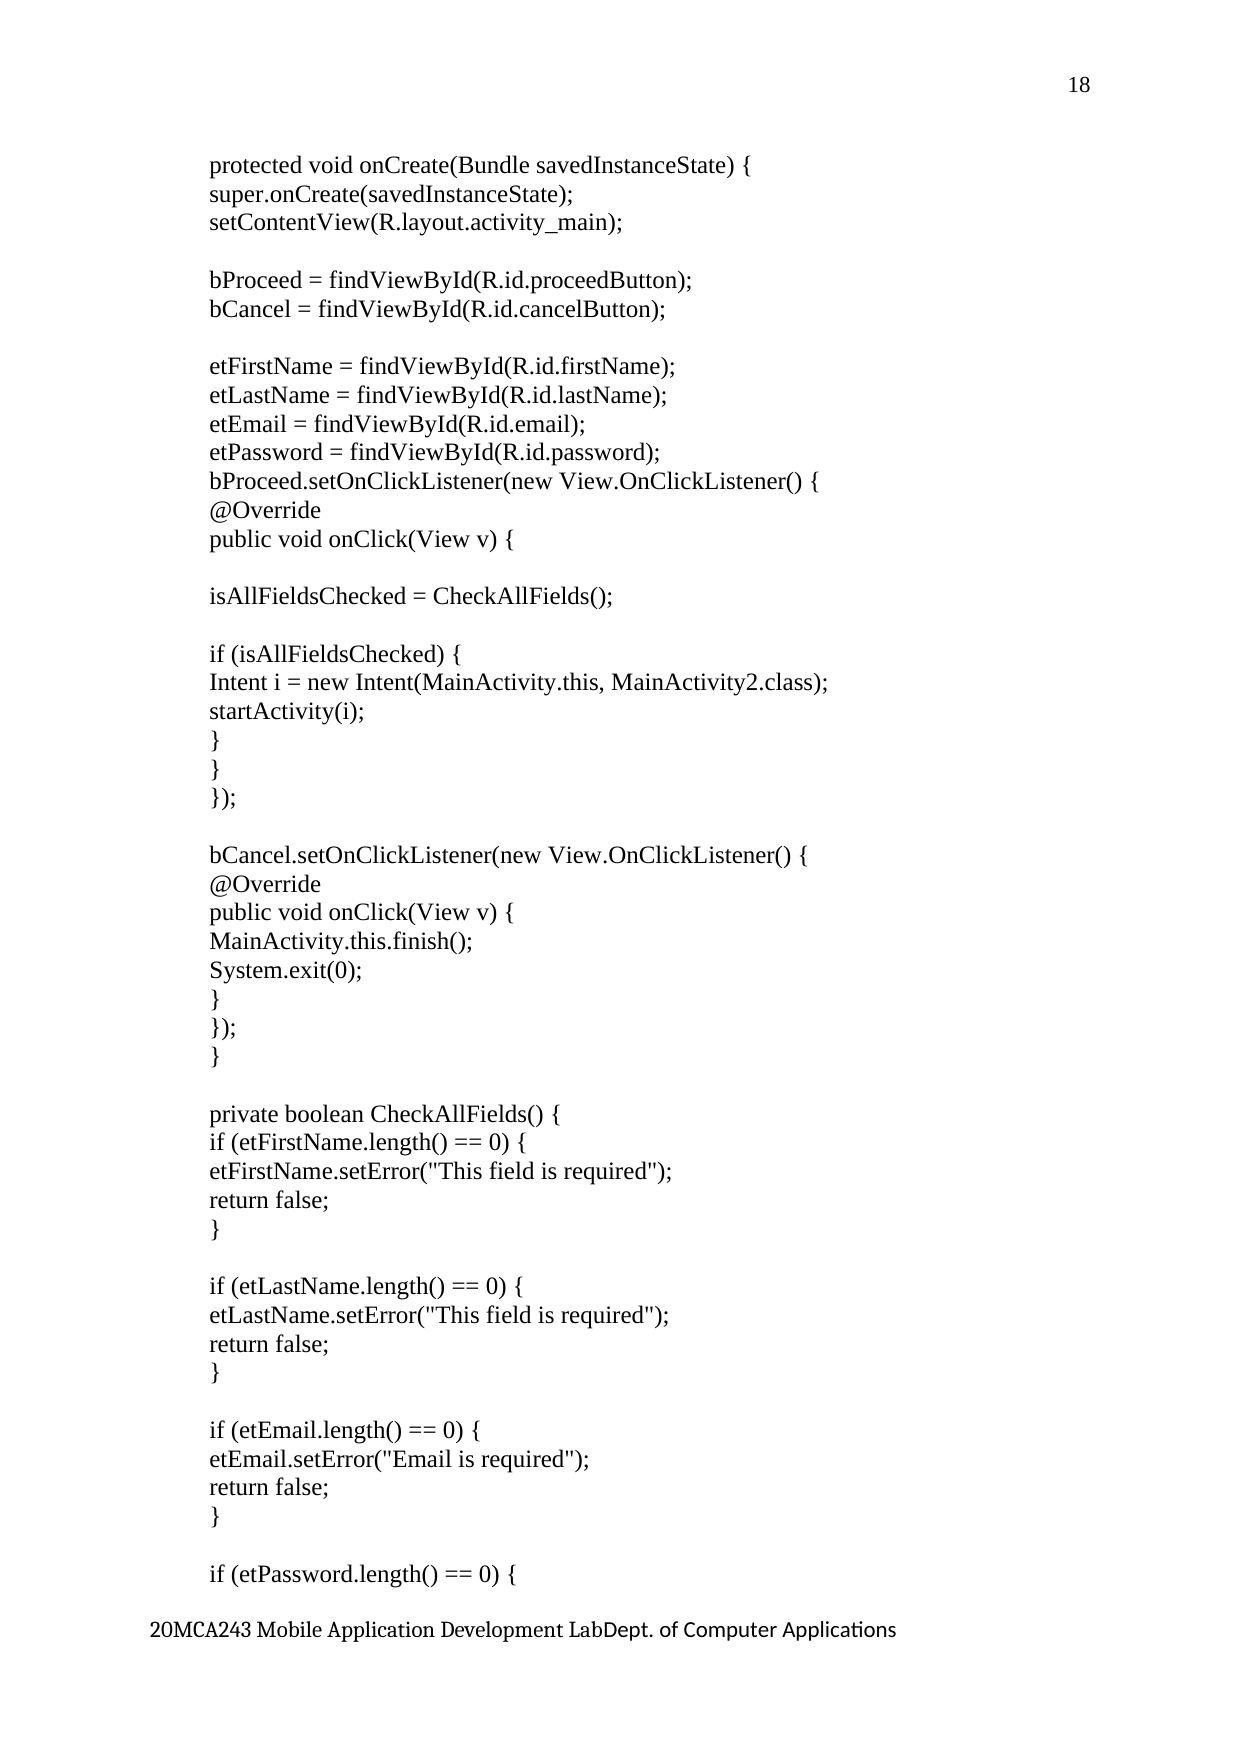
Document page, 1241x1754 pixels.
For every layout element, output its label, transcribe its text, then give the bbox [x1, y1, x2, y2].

text startActivity(i); [209, 696, 1090, 725]
text } [209, 1041, 1090, 1070]
text setContentView(R.layout.activity_main); [209, 207, 1090, 236]
text if (etEmail.length() == 0) { [209, 1415, 1090, 1444]
text if (etLastName.length() == 0) { [209, 1271, 1090, 1300]
text } [209, 725, 1090, 754]
text etEmail.setError("Email is required"); [209, 1444, 1090, 1472]
text bCancel.setOnClickListener(new View.OnClickListener() { [209, 840, 1090, 869]
text etFirstName.setError("This field is required"); [209, 1156, 1090, 1185]
text super.onCreate(savedInstanceState); [209, 179, 1090, 207]
text bProceed.setOnClickListener(new View.OnClickListener() { [209, 466, 1090, 495]
text } [209, 1501, 1090, 1530]
text } [209, 1357, 1090, 1386]
text if (etFirstName.length() == 0) { [209, 1127, 1090, 1156]
text etEmail = findViewById(R.id.email); [209, 409, 1090, 437]
text MainActivity.this.finish(); [209, 926, 1090, 955]
text protected void onCreate(Bundle savedInstanceState) { [209, 150, 1090, 179]
text return false; [209, 1329, 1090, 1357]
text @Override [209, 495, 1090, 524]
text Intent i = new Intent(MainActivity.this, MainActivity2.class); [209, 667, 1090, 696]
text etLastName = findViewById(R.id.lastName); [209, 380, 1090, 409]
text etFirstName = findViewById(R.id.firstName); [209, 351, 1090, 380]
text }); [209, 782, 1090, 811]
text bProceed = findViewById(R.id.proceedButton); [209, 265, 1090, 294]
text } [209, 754, 1090, 782]
text System.exit(0); [209, 955, 1090, 984]
text }); [209, 1012, 1090, 1041]
text } [209, 984, 1090, 1012]
text private boolean CheckAllFields() { [209, 1099, 1090, 1127]
text @Override [209, 869, 1090, 897]
text public void onClick(View v) { [209, 524, 1090, 552]
text bCancel = findViewById(R.id.cancelButton); [209, 294, 1090, 322]
text isAllFieldsChecked = CheckAllFields(); [209, 581, 1090, 610]
text return false; [209, 1185, 1090, 1214]
text public void onClick(View v) { [209, 897, 1090, 926]
text return false; [209, 1472, 1090, 1501]
text if (isAllFieldsChecked) { [209, 639, 1090, 667]
text etLastName.setError("This field is required"); [209, 1300, 1090, 1329]
text etPassword = findViewById(R.id.password); [209, 437, 1090, 466]
text } [209, 1214, 1090, 1242]
text if (etPassword.length() == 0) { [209, 1559, 1090, 1587]
